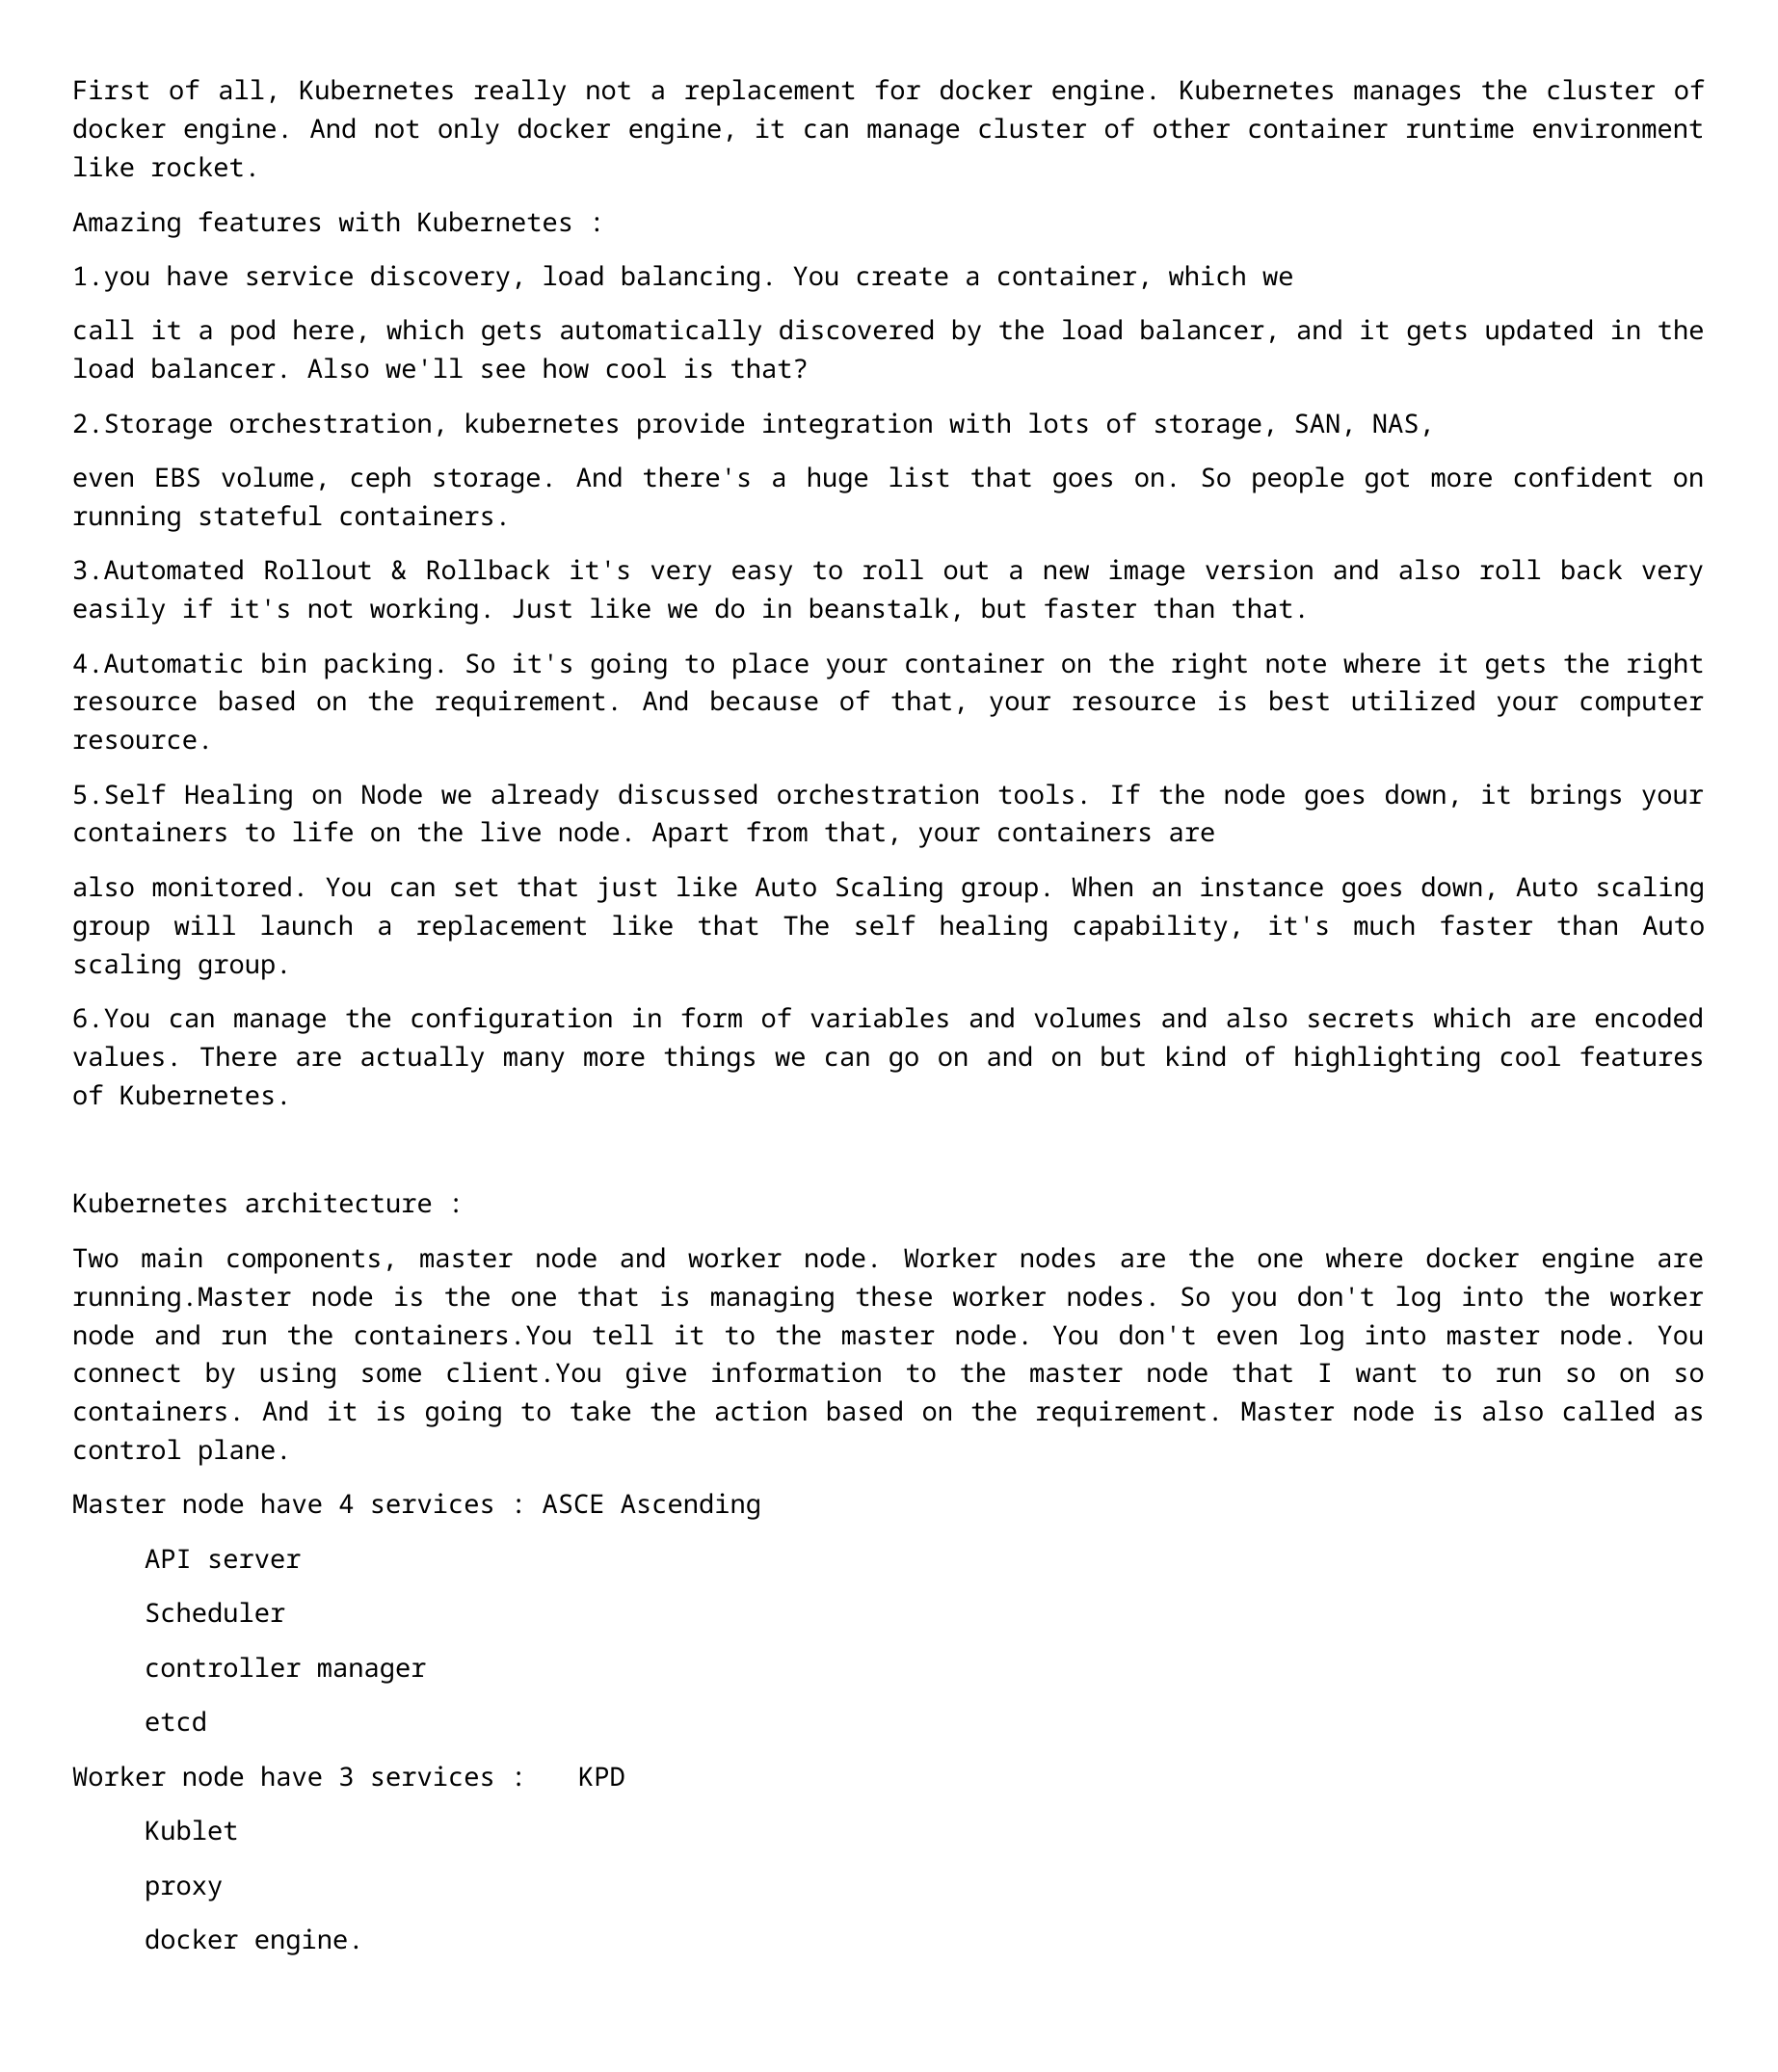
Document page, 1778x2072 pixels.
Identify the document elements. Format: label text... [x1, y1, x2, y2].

text Master node have 4 services : ASCE Ascending [72, 1486, 1706, 1522]
text First of all, Kubernetes really not a replacement for docker engine. Kubernetes manages the cluster of docker engine. And not only docker engine, it can manage cluster of other container runtime environment like rocket. [72, 72, 1706, 184]
text 5.Self Healing on Node we already discussed orchestration tools. If the node goes down, it brings your containers to life on the live node. Apart from that, your containers are [72, 776, 1706, 850]
text docker engine. [72, 1921, 1706, 1956]
text Amazing features with Kubernetes : [72, 203, 1706, 239]
text Kublet [72, 1813, 1706, 1847]
text even EBS volume, ceph storage. And there's a huge list that goes on. So people got more confident on running stateful containers. [72, 460, 1706, 533]
text 3.Automated Rollout & Rollback it's very easy to roll out a new image version and also roll back very easily if it's not working. Just like we do in beanstalk, but faster than that. [72, 552, 1706, 625]
text etcd [72, 1704, 1706, 1739]
text 6.You can manage the configuration in form of variables and volumes and also secrets which are encoded values. There are actually many more things we can go on and on but kind of highlighting cool features of Kubernetes. [72, 999, 1706, 1112]
text 4.Automatic bin packing. So it's going to place your container on the right note where it gets the right resource based on the requirement. And because of that, your resource is best utilized your computer resource. [72, 645, 1706, 757]
text Worker node have 3 services : KPD [72, 1758, 1706, 1793]
text proxy [72, 1867, 1706, 1902]
text 1.you have service discovery, load balancing. You create a container, which we [72, 257, 1706, 293]
text call it a pod here, which gets automatically discovered by the load balancer, and it gets updated in the load balancer. Also we'll see how cool is that? [72, 312, 1706, 386]
text also monitored. You can set that just like Auto Scaling group. When an instance goes down, Auto scaling group will launch a replacement like that The self healing capability, it's much faster than Auto scaling group. [72, 868, 1706, 981]
text 2.Storage orchestration, kubernetes provide integration with lots of storage, SAN, NAS, [72, 405, 1706, 440]
text Two main components, master node and worker node. Worker nodes are the one where docker engine are running.Master node is the one that is managing these worker nodes. So you don't log into the worker node and run the containers.You tell it to the master node. You don't even log into master node. You connect by using some client.You give information to the master node that I want to run so on so containers. And it is going to take the action based on the requirement. Master node is also called as control plane. [72, 1239, 1706, 1467]
text Kubernetes architecture : [72, 1185, 1706, 1221]
text API server [72, 1540, 1706, 1576]
text Scheduler [72, 1595, 1706, 1631]
text controller manager [72, 1649, 1706, 1685]
